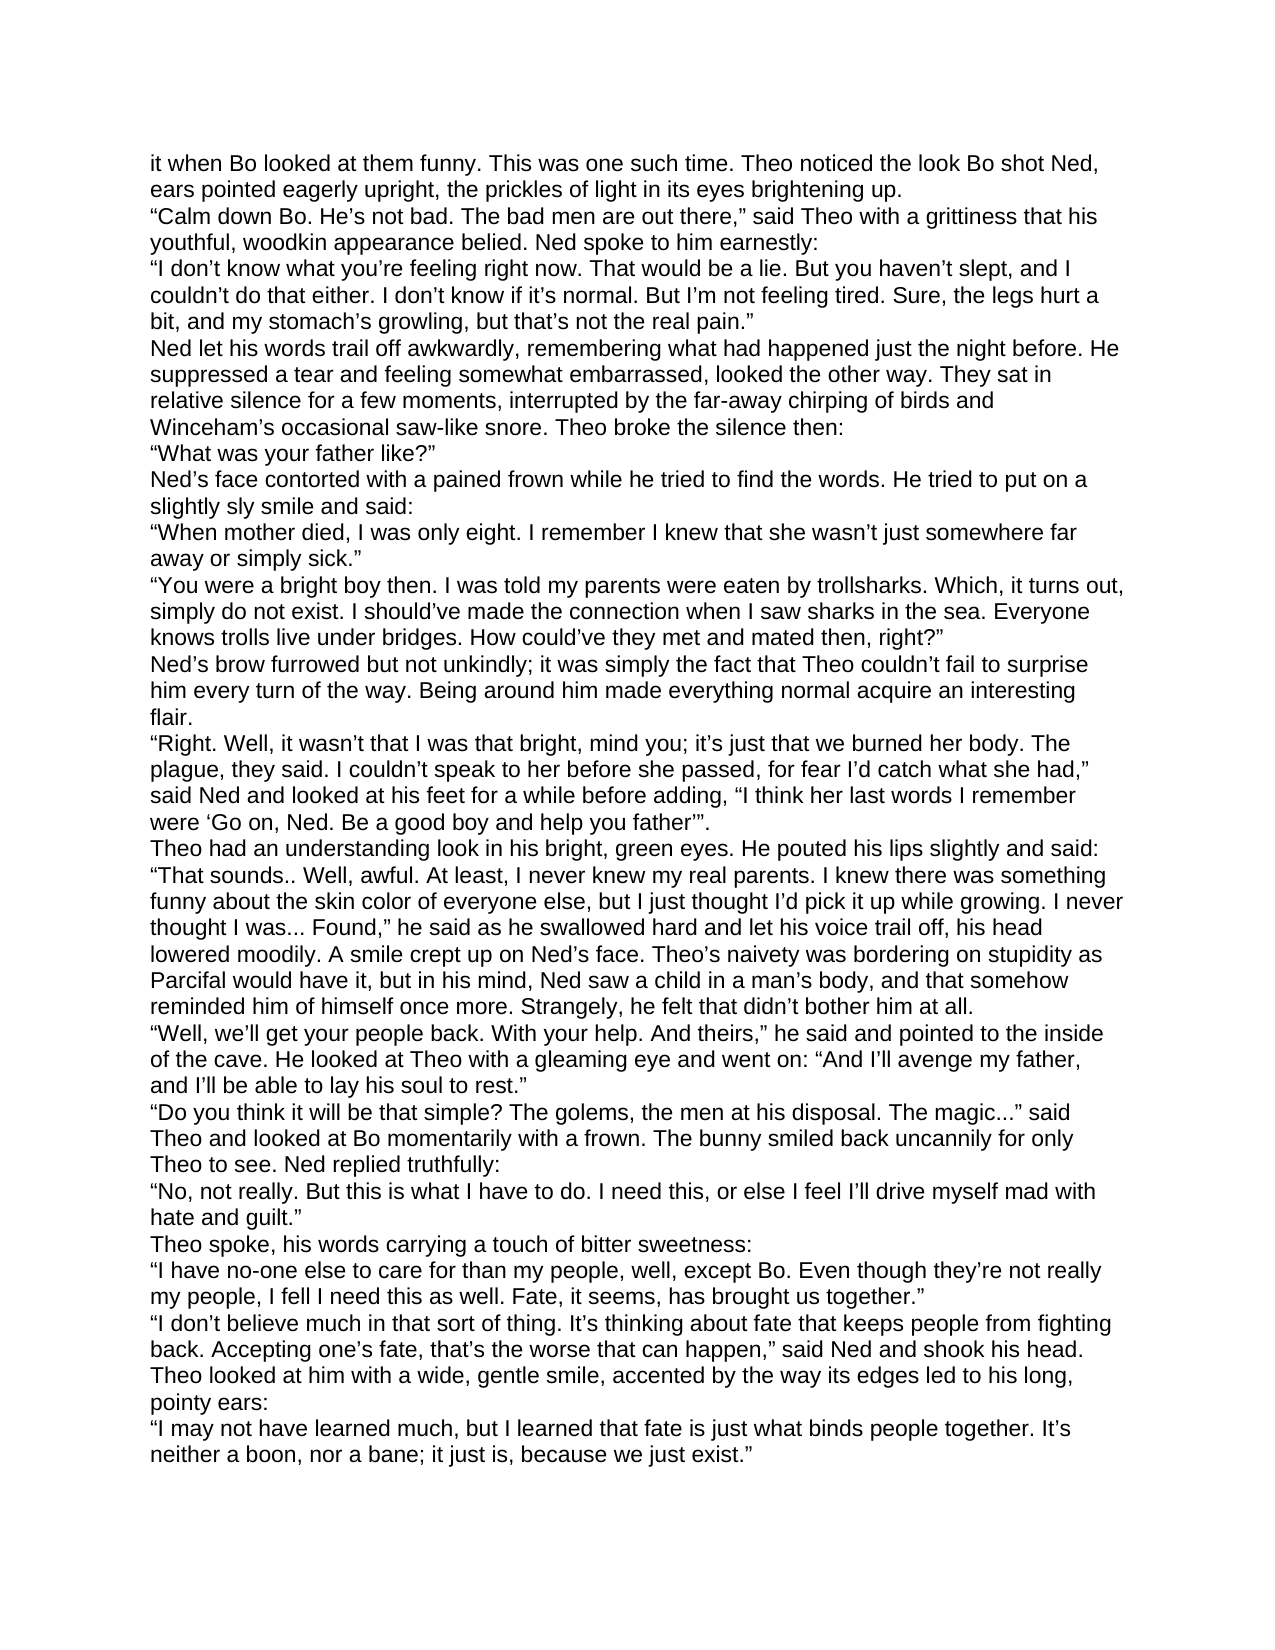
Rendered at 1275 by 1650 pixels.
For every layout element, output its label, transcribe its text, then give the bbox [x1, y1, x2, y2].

text “When mother died, I was only eight. I remember I knew that she wasn’t just somewhere far away or simply sick.” [150, 519, 1125, 572]
text “Do you think it will be that simple? The golems, the men at his disposal. The magic...” said Theo and looked at Bo momentarily with a frown. The bunny smiled back uncannily for only Theo to see. Ned replied truthfully: [150, 1099, 1125, 1178]
text “I have no-one else to care for than my people, well, except Bo. Even though they’re not really my people, I fell I need this as well. Fate, it seems, has brought us together.” [150, 1257, 1125, 1309]
text “I don’t know what you’re feeling right now. That would be a lie. But you haven’t slept, and I couldn’t do that either. I don’t know if it’s normal. But I’m not feeling tired. Sure, the legs hurt a bit, and my stomach’s growling, but that’s not the real pain.” [150, 255, 1125, 334]
text “Well, we’ll get your people back. With your help. And theirs,” he said and pointed to the inside of the cave. He looked at Theo with a gleaming eye and went on: “And I’ll avenge my father, and I’ll be able to lay his soul to rest.” [150, 1020, 1125, 1099]
text Ned let his words trail off awkwardly, remembering what had happened just the night before. He suppressed a tear and feeling somewhat embarrassed, looked the other way. They sat in relative silence for a few moments, interrupted by the far-away chirping of birds and Winceham’s occasional saw-like snore. Theo broke the silence then: [150, 334, 1125, 440]
text Theo spoke, his words carrying a touch of bitter sweetness: [150, 1231, 1125, 1257]
text “You were a bright boy then. I was told my parents were eaten by trollsharks. Which, it turns out, simply do not exist. I should’ve made the connection when I saw sharks in the sea. Everyone knows trolls live under bridges. How could’ve they met and mated then, right?” [150, 572, 1125, 651]
text “What was your father like?” [150, 440, 1125, 466]
text Ned’s brow furrowed but not unkindly; it was simply the fact that Theo couldn’t fail to surprise him every turn of the way. Being around him made everything normal acquire an interesting flair. [150, 651, 1125, 730]
text “I don’t believe much in that sort of thing. It’s thinking about fate that keeps people from fighting back. Accepting one’s fate, that’s the worse that can happen,” said Ned and shook his head. Theo looked at him with a wide, gentle smile, accented by the way its edges led to his long, pointy ears: [150, 1309, 1125, 1415]
text “No, not really. But this is what I have to do. I need this, or else I feel I’ll drive myself mad with hate and guilt.” [150, 1178, 1125, 1231]
text “Calm down Bo. He’s not bad. The bad men are out there,” said Theo with a grittiness that his youthful, woodkin appearance belied. Ned spoke to him earnestly: [150, 203, 1125, 255]
text “That sounds.. Well, awful. At least, I never knew my real parents. I knew there was something funny about the skin color of everyone else, but I just thought I’d pick it up while growing. I never thought I was... Found,” he said as he swallowed hard and let his voice trail off, his head lowered moodily. A smile crept up on Ned’s face. Theo’s naivety was bordering on stupidity as Parcifal would have it, but in his mind, Ned saw a child in a man’s body, and that somehow reminded him of himself once more. Strangely, he felt that didn’t bother him at all. [150, 862, 1125, 1020]
text “Right. Well, it wasn’t that I was that bright, mind you; it’s just that we burned her body. The plague, they said. I couldn’t speak to her before she passed, for fear I’d catch what she had,” said Ned and looked at his feet for a while before adding, “I think her last words I remember were ‘Go on, Ned. Be a good boy and help you father’”. [150, 730, 1125, 835]
text Theo had an understanding look in his bright, green eyes. He pouted his lips slightly and said: [150, 835, 1125, 862]
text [150, 150, 1125, 203]
text Ned’s face contorted with a pained frown while he tried to find the words. He tried to put on a slightly sly smile and said: [150, 466, 1125, 519]
text “I may not have learned much, but I learned that fate is just what binds people together. It’s neither a boon, nor a bane; it just is, because we just exist.” [150, 1415, 1125, 1468]
